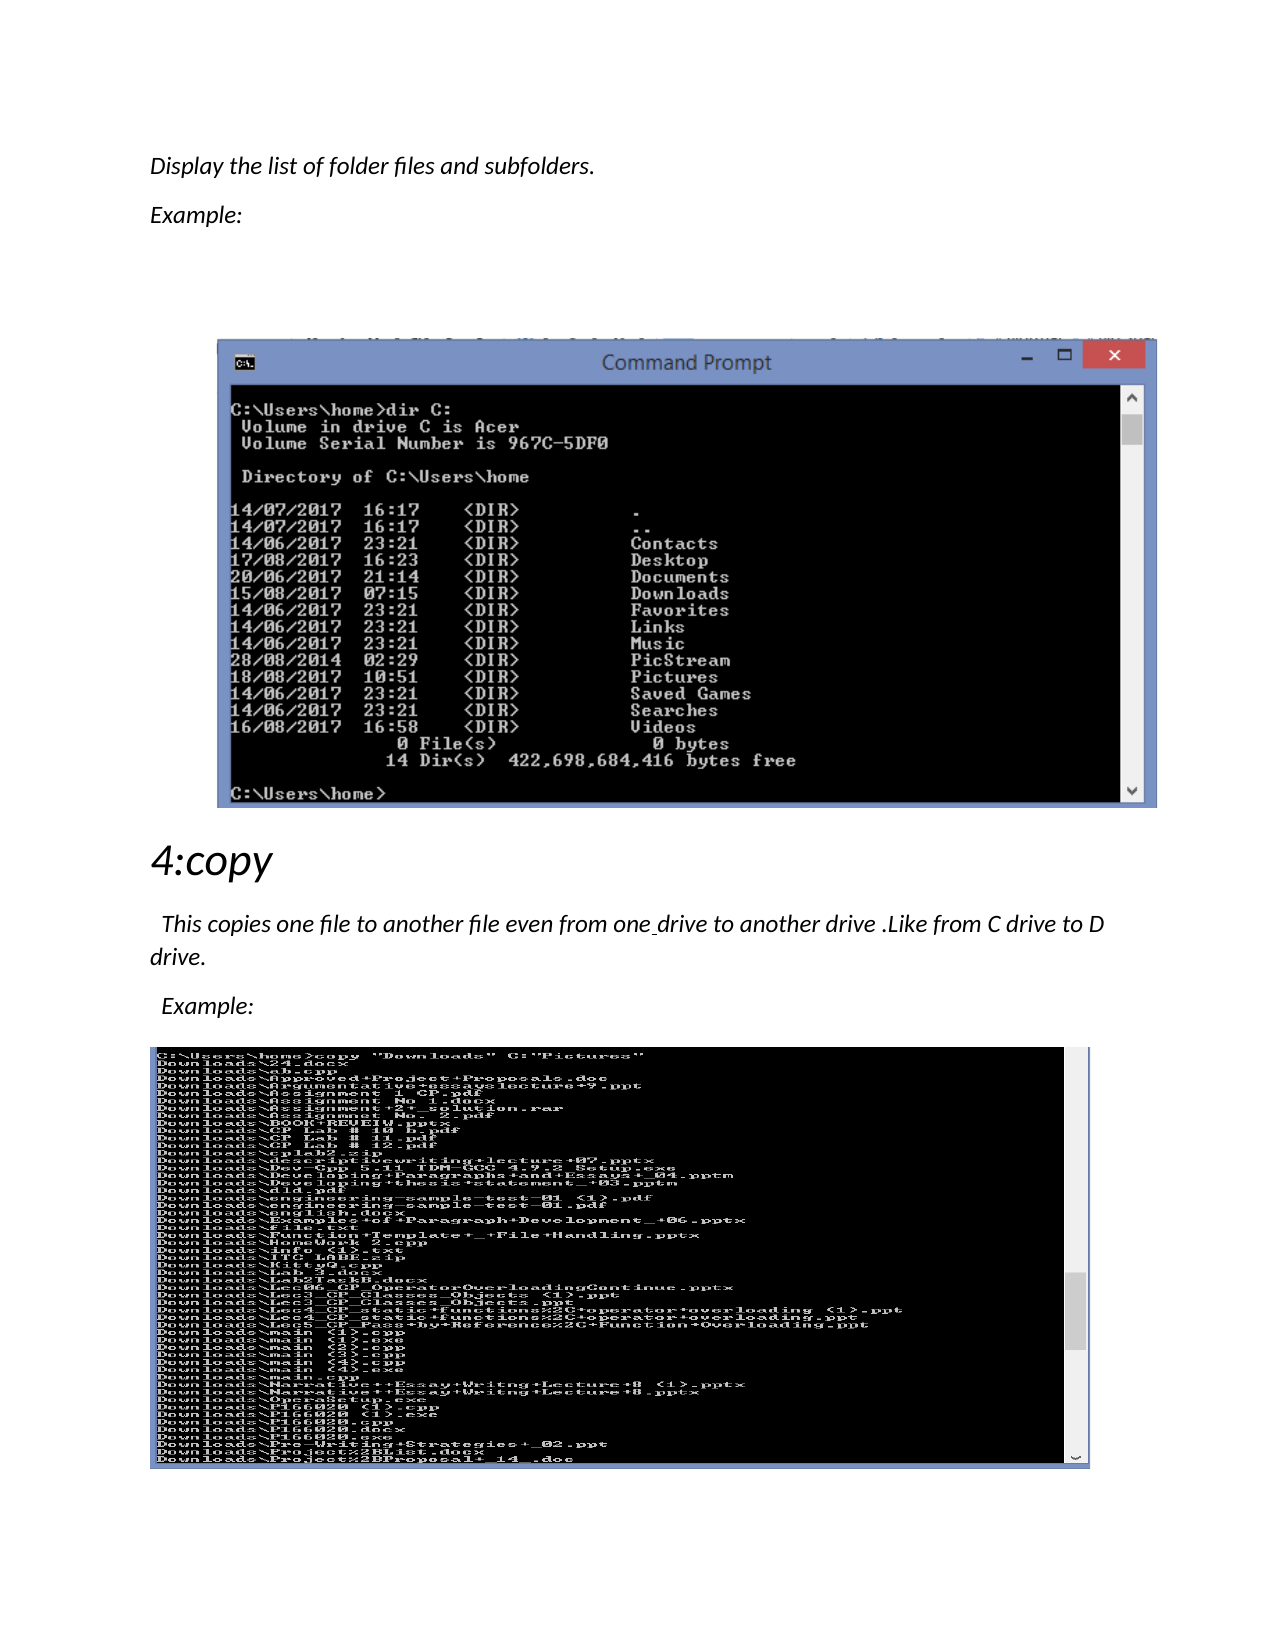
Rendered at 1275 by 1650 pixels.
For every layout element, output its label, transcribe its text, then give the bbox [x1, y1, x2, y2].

text Display the list of folder files and subfolders. [150, 150, 1125, 181]
picture [150, 1047, 1091, 1469]
picture [216, 338, 1158, 808]
text Example: [150, 990, 1125, 1021]
text This copies one file to another file even from one drive to another drive .Like from C drive to D drive. [150, 908, 1125, 971]
text Example: [150, 199, 1125, 230]
